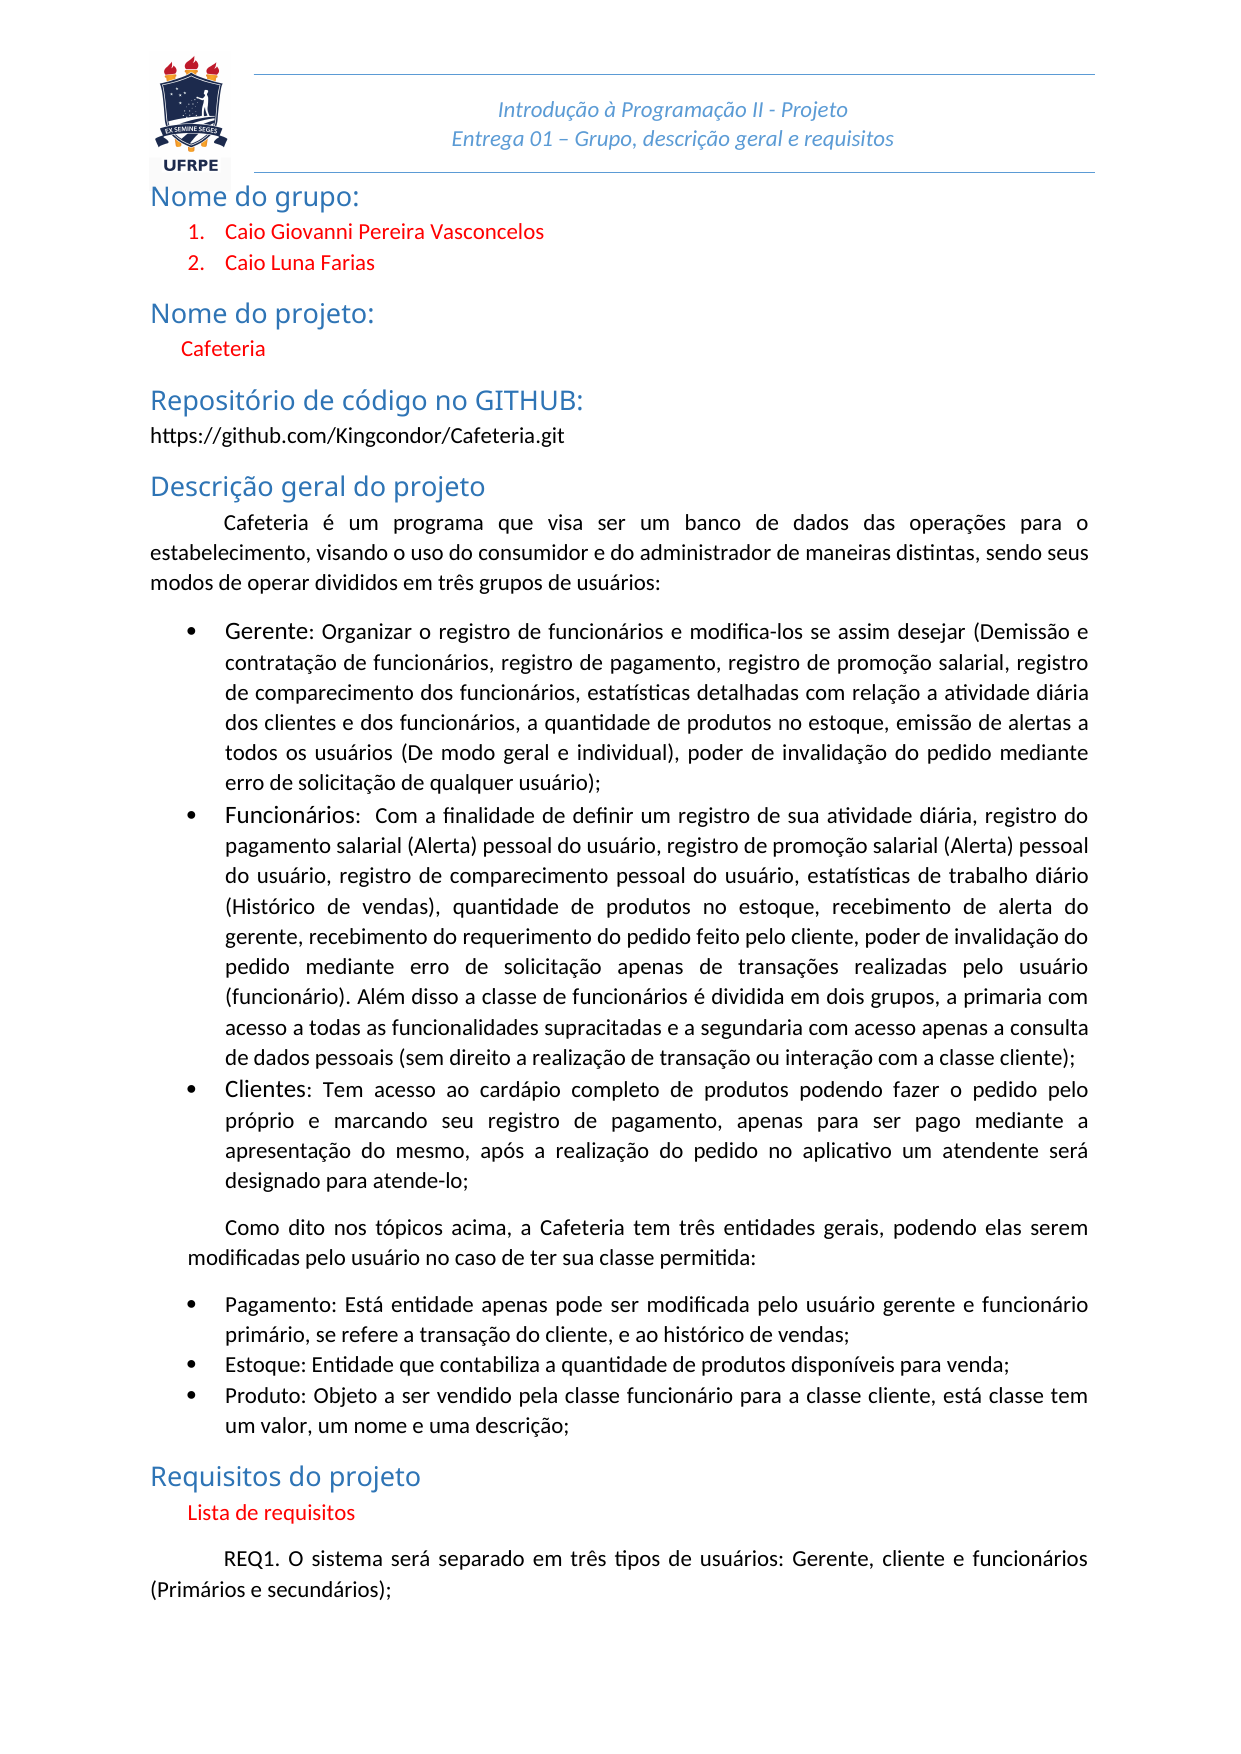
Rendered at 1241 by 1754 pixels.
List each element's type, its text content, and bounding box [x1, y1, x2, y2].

subtitle Nome do projeto: [150, 294, 1090, 331]
subtitle Descrição geral do projeto [150, 468, 1090, 505]
list Estoque: Entidade que contabiliza a quantidade de produtos disponíveis para venda; [187, 1351, 1090, 1379]
list Caio Luna Farias [187, 248, 1090, 276]
subtitle Nome do grupo: [150, 178, 1090, 214]
subtitle Requisitos do projeto [150, 1458, 1090, 1495]
text Cafeteria [150, 334, 1090, 362]
list Funcionários: Com a finalidade de definir um registro de sua atividade diária, registro do pagamento salarial (Alerta) pessoal do usuário, registro de promoção salarial (Alerta) pessoal do usuário, registro de comparecimento pessoal do usuário, estatísticas de trabalho diário (Histórico de vendas), quantidade de produtos no estoque, recebimento de alerta do gerente, recebimento do requerimento do pedido feito pelo cliente, poder de invalidação do pedido mediante erro de solicitação apenas de transações realizadas pelo usuário (funcionário). Além disso a classe de funcionários é dividida em dois grupos, a primaria com acesso a todas as funcionalidades supracitadas e a segundaria com acesso apenas a consulta de dados pessoais (sem direito a realização de transação ou interação com a classe cliente); [187, 799, 1090, 1071]
text https://github.com/Kingcondor/Cafeteria.git [150, 421, 1090, 449]
picture [149, 51, 231, 191]
text Como dito nos tópicos acima, a Cafeteria tem três entidades gerais, podendo elas serem modificadas pelo usuário no caso de ter sua classe permitida: [187, 1213, 1090, 1271]
list Caio Giovanni Pereira Vasconcelos [187, 217, 1090, 246]
list Produto: Objeto a ser vendido pela classe funcionário para a classe cliente, está classe tem um valor, um nome e uma descrição; [187, 1381, 1090, 1439]
text Lista de requisitos [187, 1498, 1090, 1526]
text Cafeteria é um programa que visa ser um banco de dados das operações para o estabelecimento, visando o uso do consumidor e do administrador de maneiras distintas, sendo seus modos de operar divididos em três grupos de usuários: [150, 508, 1090, 596]
list Gerente: Organizar o registro de funcionários e modifica-los se assim desejar (Demissão e contratação de funcionários, registro de pagamento, registro de promoção salarial, registro de comparecimento dos funcionários, estatísticas detalhadas com relação a atividade diária dos clientes e dos funcionários, a quantidade de produtos no estoque, emissão de alertas a todos os usuários (De modo geral e individual), poder de invalidação do pedido mediante erro de solicitação de qualquer usuário); [187, 615, 1090, 797]
text REQ1. O sistema será separado em três tipos de usuários: Gerente, cliente e funcionários (Primários e secundários); [150, 1544, 1090, 1603]
list Clientes: Tem acesso ao cardápio completo de produtos podendo fazer o pedido pelo próprio e marcando seu registro de pagamento, apenas para ser pago mediante a apresentação do mesmo, após a realização do pedido no aplicativo um atendente será designado para atende-lo; [187, 1073, 1090, 1194]
list Pagamento: Está entidade apenas pode ser modificada pelo usuário gerente e funcionário primário, se refere a transação do cliente, e ao histórico de vendas; [187, 1290, 1090, 1348]
subtitle Repositório de código no GITHUB: [150, 381, 1090, 418]
